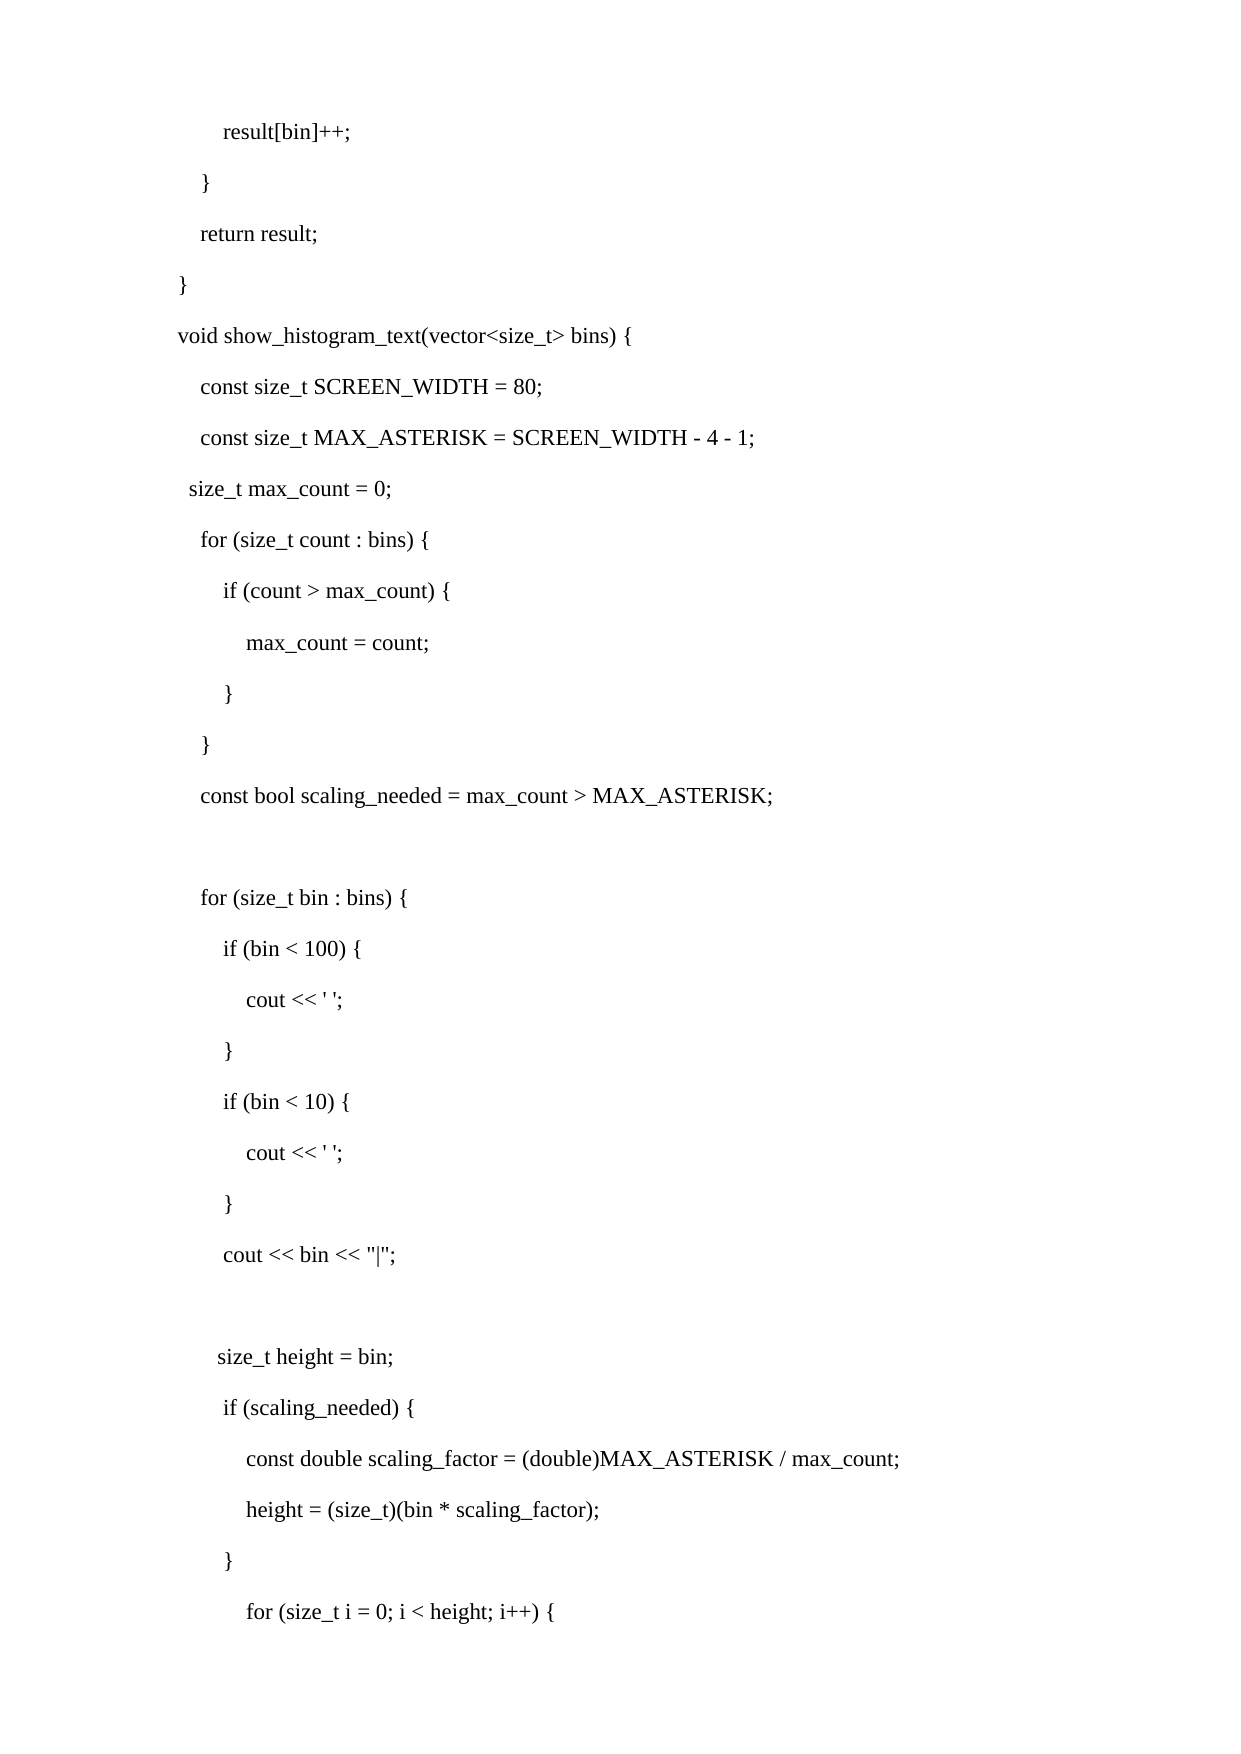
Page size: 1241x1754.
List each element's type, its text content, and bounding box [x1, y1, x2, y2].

text cout << ' '; [177, 986, 1152, 1012]
text } [177, 1547, 1152, 1574]
text } [177, 1190, 1152, 1216]
text cout << ' '; [177, 1139, 1152, 1165]
text for (size_t i = 0; i < height; i++) { [177, 1598, 1152, 1625]
text if (count > max_count) { [177, 577, 1152, 604]
text const double scaling_factor = (double)MAX_ASTERISK / max_count; [177, 1445, 1152, 1472]
text return result; [177, 220, 1152, 247]
text size_t height = bin; [177, 1343, 1152, 1369]
text if (bin < 10) { [177, 1088, 1152, 1114]
text void show_histogram_text(vector<size_t> bins) { [177, 322, 1152, 349]
text height = (size_t)(bin * scaling_factor); [177, 1496, 1152, 1523]
text const size_t MAX_ASTERISK = SCREEN_WIDTH - 4 - 1; [177, 424, 1152, 451]
text const bool scaling_needed = max_count > MAX_ASTERISK; [177, 782, 1152, 808]
text if (bin < 100) { [177, 935, 1152, 961]
text } [177, 1037, 1152, 1063]
text } [177, 731, 1152, 757]
text max_count = count; [177, 628, 1152, 655]
text result[bin]++; [177, 118, 1152, 144]
text for (size_t count : bins) { [177, 526, 1152, 553]
text size_t max_count = 0; [177, 475, 1152, 502]
text } [177, 169, 1152, 196]
text } [177, 271, 1152, 298]
text } [177, 679, 1152, 706]
text const size_t SCREEN_WIDTH = 80; [177, 373, 1152, 400]
text for (size_t bin : bins) { [177, 884, 1152, 910]
text if (scaling_needed) { [177, 1394, 1152, 1421]
text cout << bin << "|"; [177, 1241, 1152, 1267]
